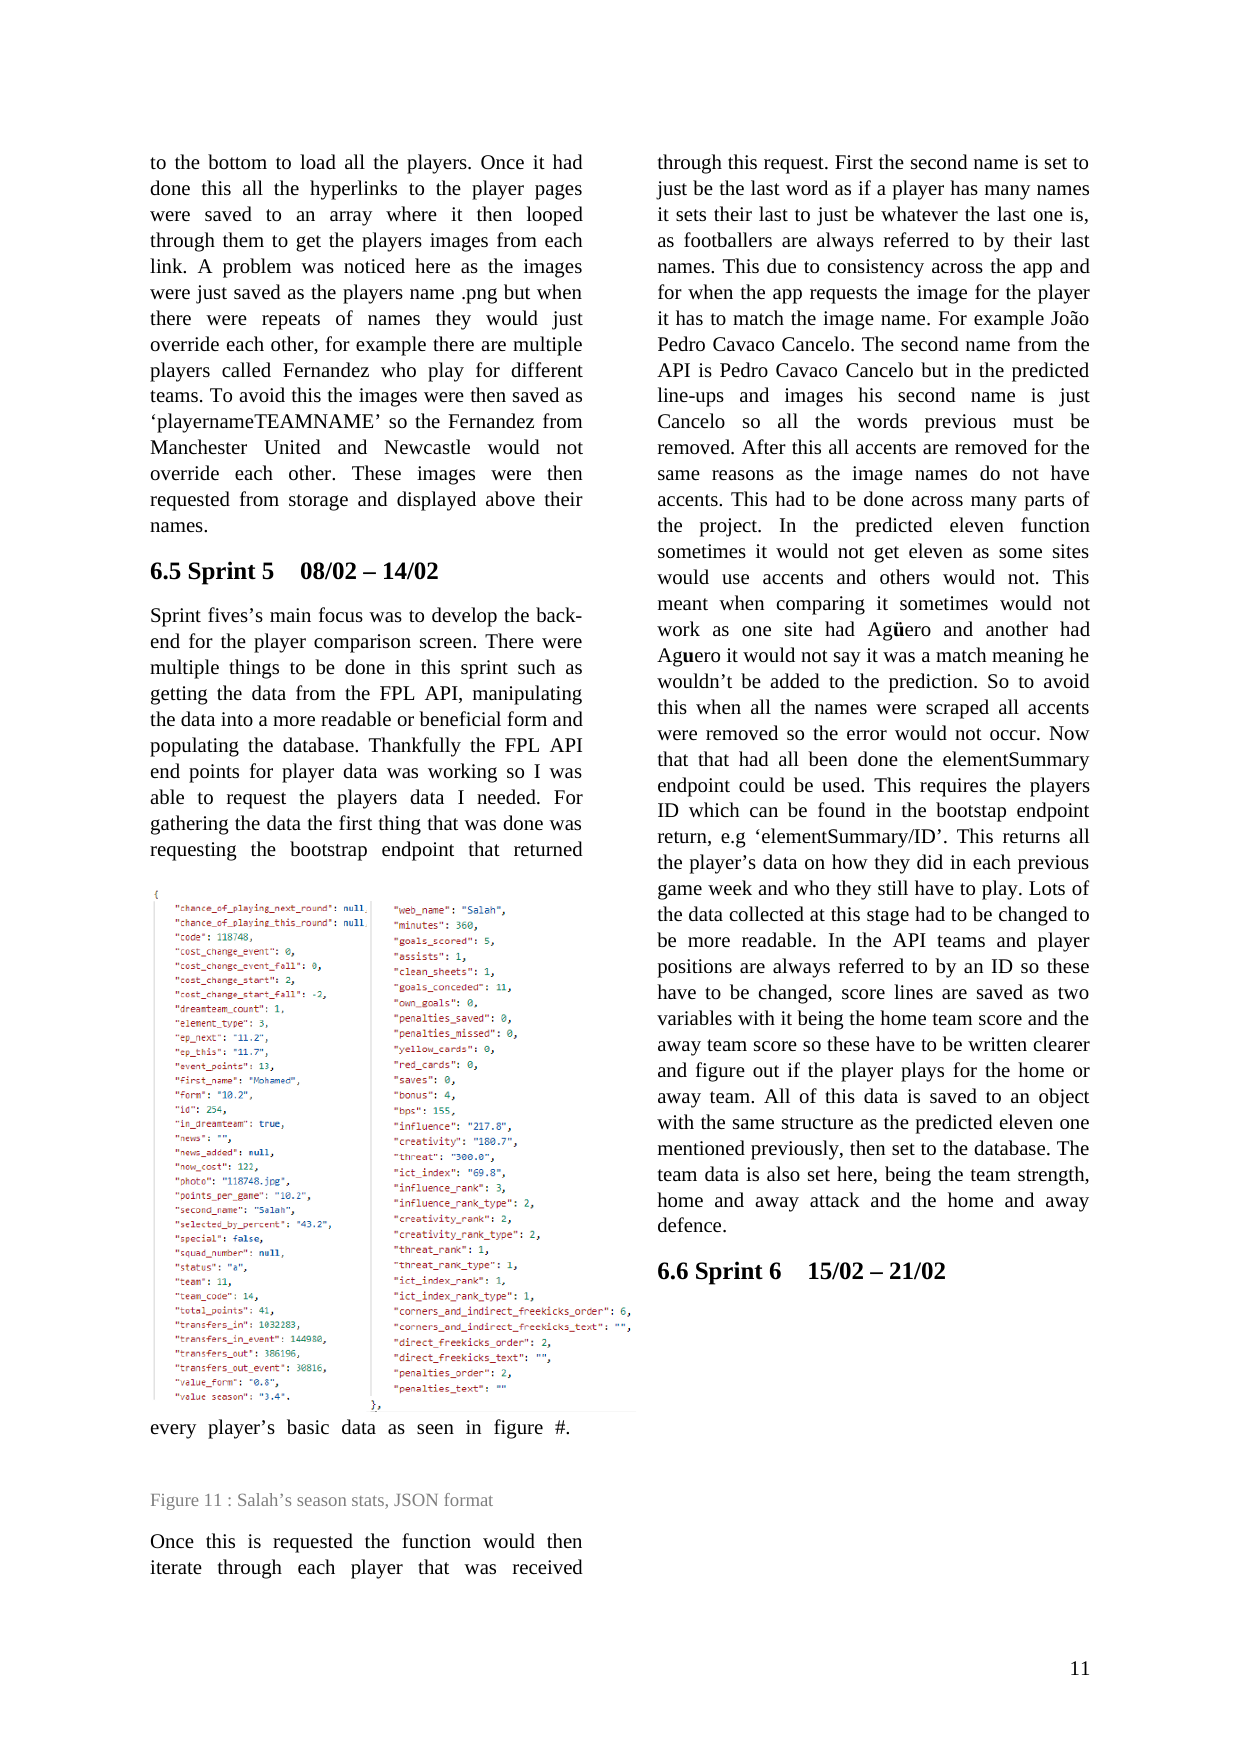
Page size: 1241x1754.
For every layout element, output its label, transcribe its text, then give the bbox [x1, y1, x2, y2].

text Figure 11 : Salah’s season stats, JSON format [150, 1489, 583, 1511]
text Sprint fives’s main focus was to develop the back-end for the player comparison screen. There were multiple things to be done in this sprint such as getting the data from the FPL API, manipulating the data into a more readable or beneficial form and populating the database. Thankfully the FPL API end points for player data was working so I was able to request the players data I needed. For gathering the data the first thing that was done was requesting the bootstrap endpoint that returned every player’s basic data as seen in figure #. [150, 603, 583, 901]
text 6.5 Sprint 5 08/02 – 14/02 [150, 556, 583, 584]
text Once this is requested the function would then iterate through each player that was received through this request. First the second name is set to just be the last word as if a player has many names it sets their last to just be whatever the last one is, as footballers are always referred to by their last names. This due to consistency across the app and for when the app requests the image for the player it has to match the image name. For example João Pedro Cavaco Cancelo. The second name from the API is Pedro Cavaco Cancelo but in the predicted line-ups and images his second name is just Cancelo so all the words previous must be removed. After this all accents are removed for the same reasons as the image names do not have accents. This had to be done across many parts of the project. In the predicted eleven function sometimes it would not get eleven as some sites would use accents and others would not. This meant when comparing it sometimes would not work as one site had Agüero and another had Aguero it would not say it was a match meaning he wouldn’t be added to the prediction. So to avoid this when all the names were scraped all accents were removed so the error would not occur. Now that that had all been done the elementSummary endpoint could be used. This requires the players ID which can be found in the bootstap endpoint return, e.g ‘elementSummary/ID’. This returns all the player’s data on how they did in each previous game week and who they still have to play. Lots of the data collected at this stage had to be changed to be more readable. In the API teams and player positions are always referred to by an ID so these have to be changed, score lines are saved as two variables with it being the home team score and the away team score so these have to be written clearer and figure out if the player plays for the home or away team. All of this data is saved to an object with the same structure as the predicted eleven one mentioned previously, then set to the database. The team data is also set here, being the team strength, home and away attack and the home and away defence. [657, 150, 1090, 1237]
text 6.6 Sprint 6 15/02 – 21/02 [657, 1256, 1090, 1285]
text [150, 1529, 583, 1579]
picture [150, 888, 637, 1412]
